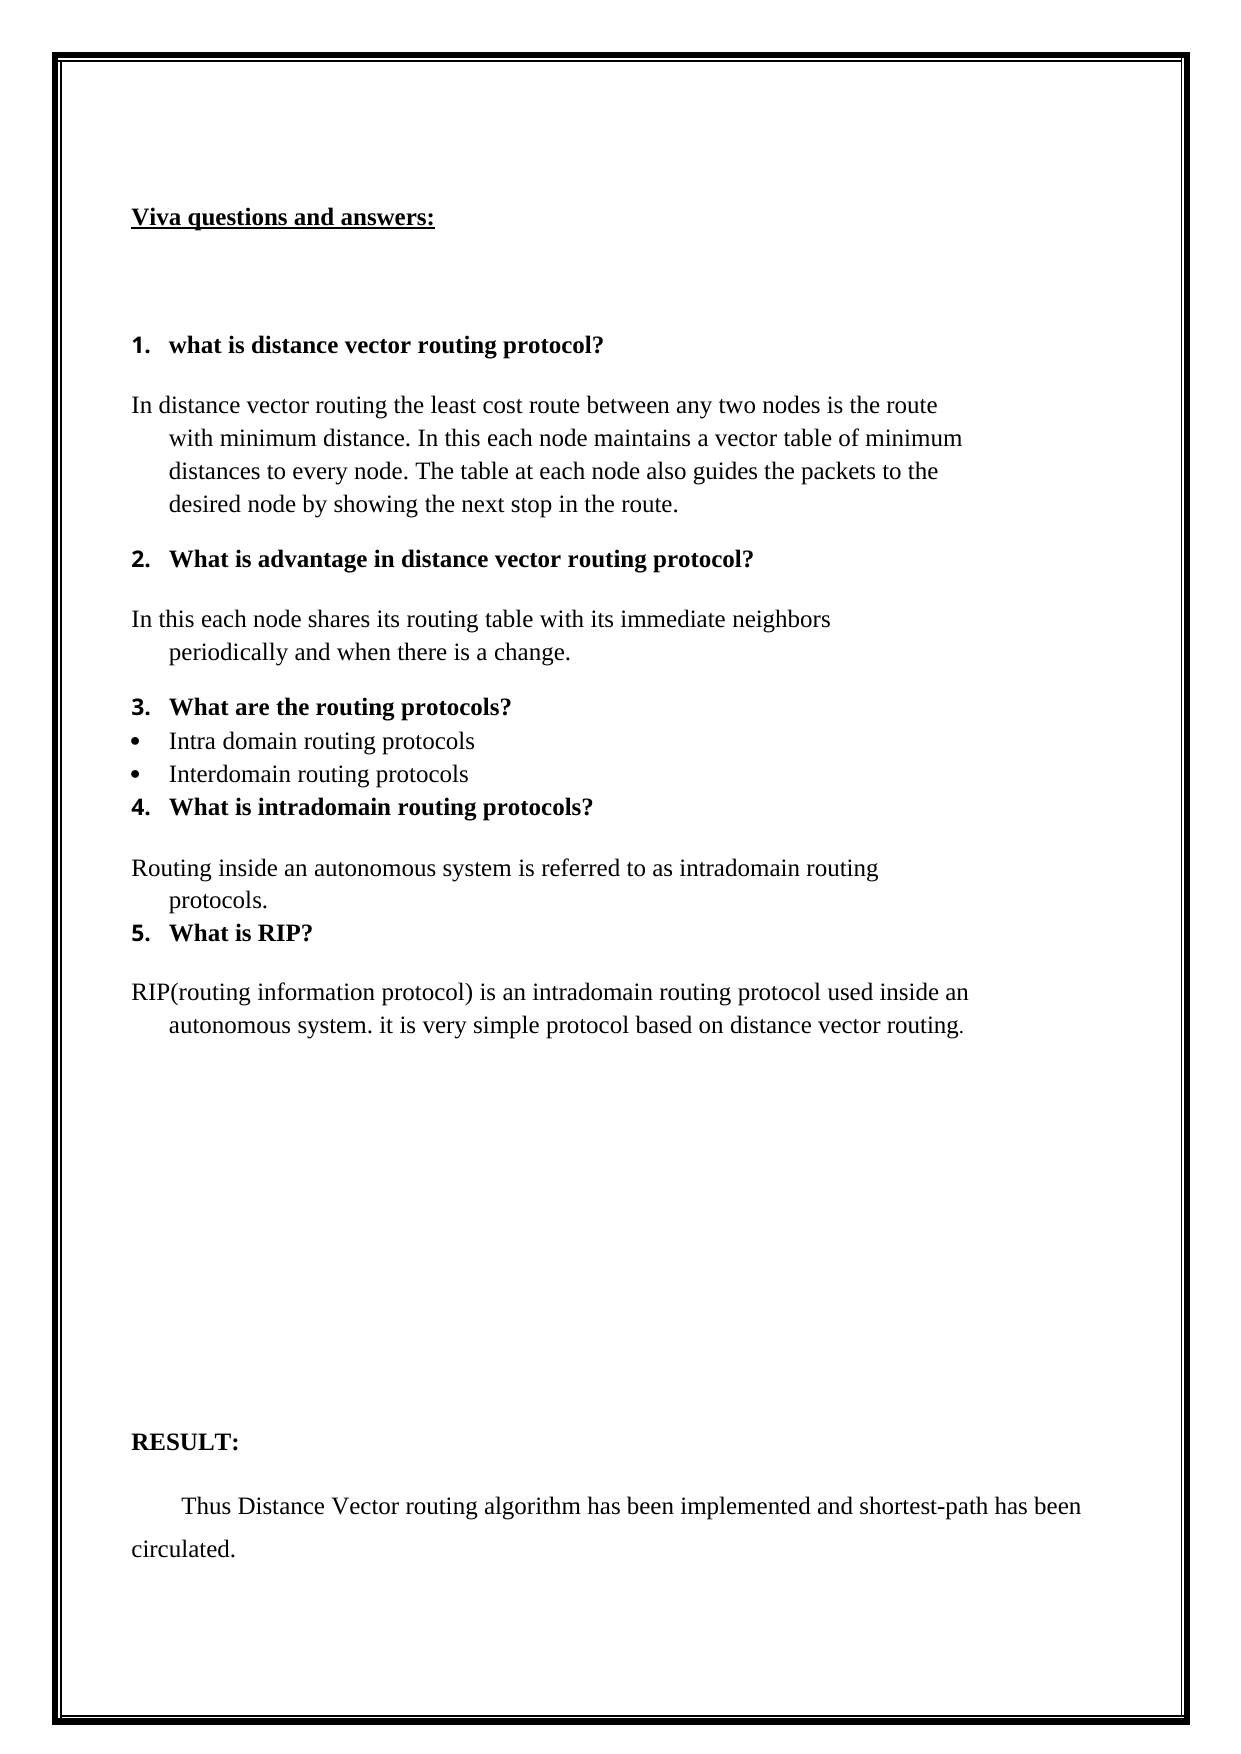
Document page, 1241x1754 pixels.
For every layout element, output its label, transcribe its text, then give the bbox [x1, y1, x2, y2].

text Routing inside an autonomous system is referred to as intradomain routing protocols. [131, 853, 880, 914]
subtitle What is RIP? [131, 919, 1181, 947]
text RIP(routing information protocol) is an intradomain routing protocol used inside an autonomous system. it is very simple protocol based on distance vector routing. [131, 977, 970, 1039]
list Intra domain routing protocols [131, 726, 1181, 755]
list Interdomain routing protocols [131, 759, 1181, 787]
text In this each node shares its routing table with its immediate neighbors periodically and when there is a change. [131, 604, 832, 666]
text Thus Distance Vector routing algorithm has been implemented and shortest-path has been circulated. [131, 1491, 1084, 1563]
text In distance vector routing the least cost route between any two nodes is the route with minimum distance. In this each node maintains a vector table of minimum distances to every node. The table at each node also guides the packets to the desired node by showing the next stop in the route. [131, 390, 964, 517]
subtitle Viva questions and answers: [131, 202, 1181, 230]
subtitle What is advantage in distance vector routing protocol? [131, 543, 1181, 574]
subtitle RESULT: [131, 1427, 1181, 1456]
list what is distance vector routing protocol? [131, 329, 1181, 360]
subtitle What is intradomain routing protocols? [131, 791, 1181, 823]
subtitle What are the routing protocols? [131, 691, 1181, 722]
